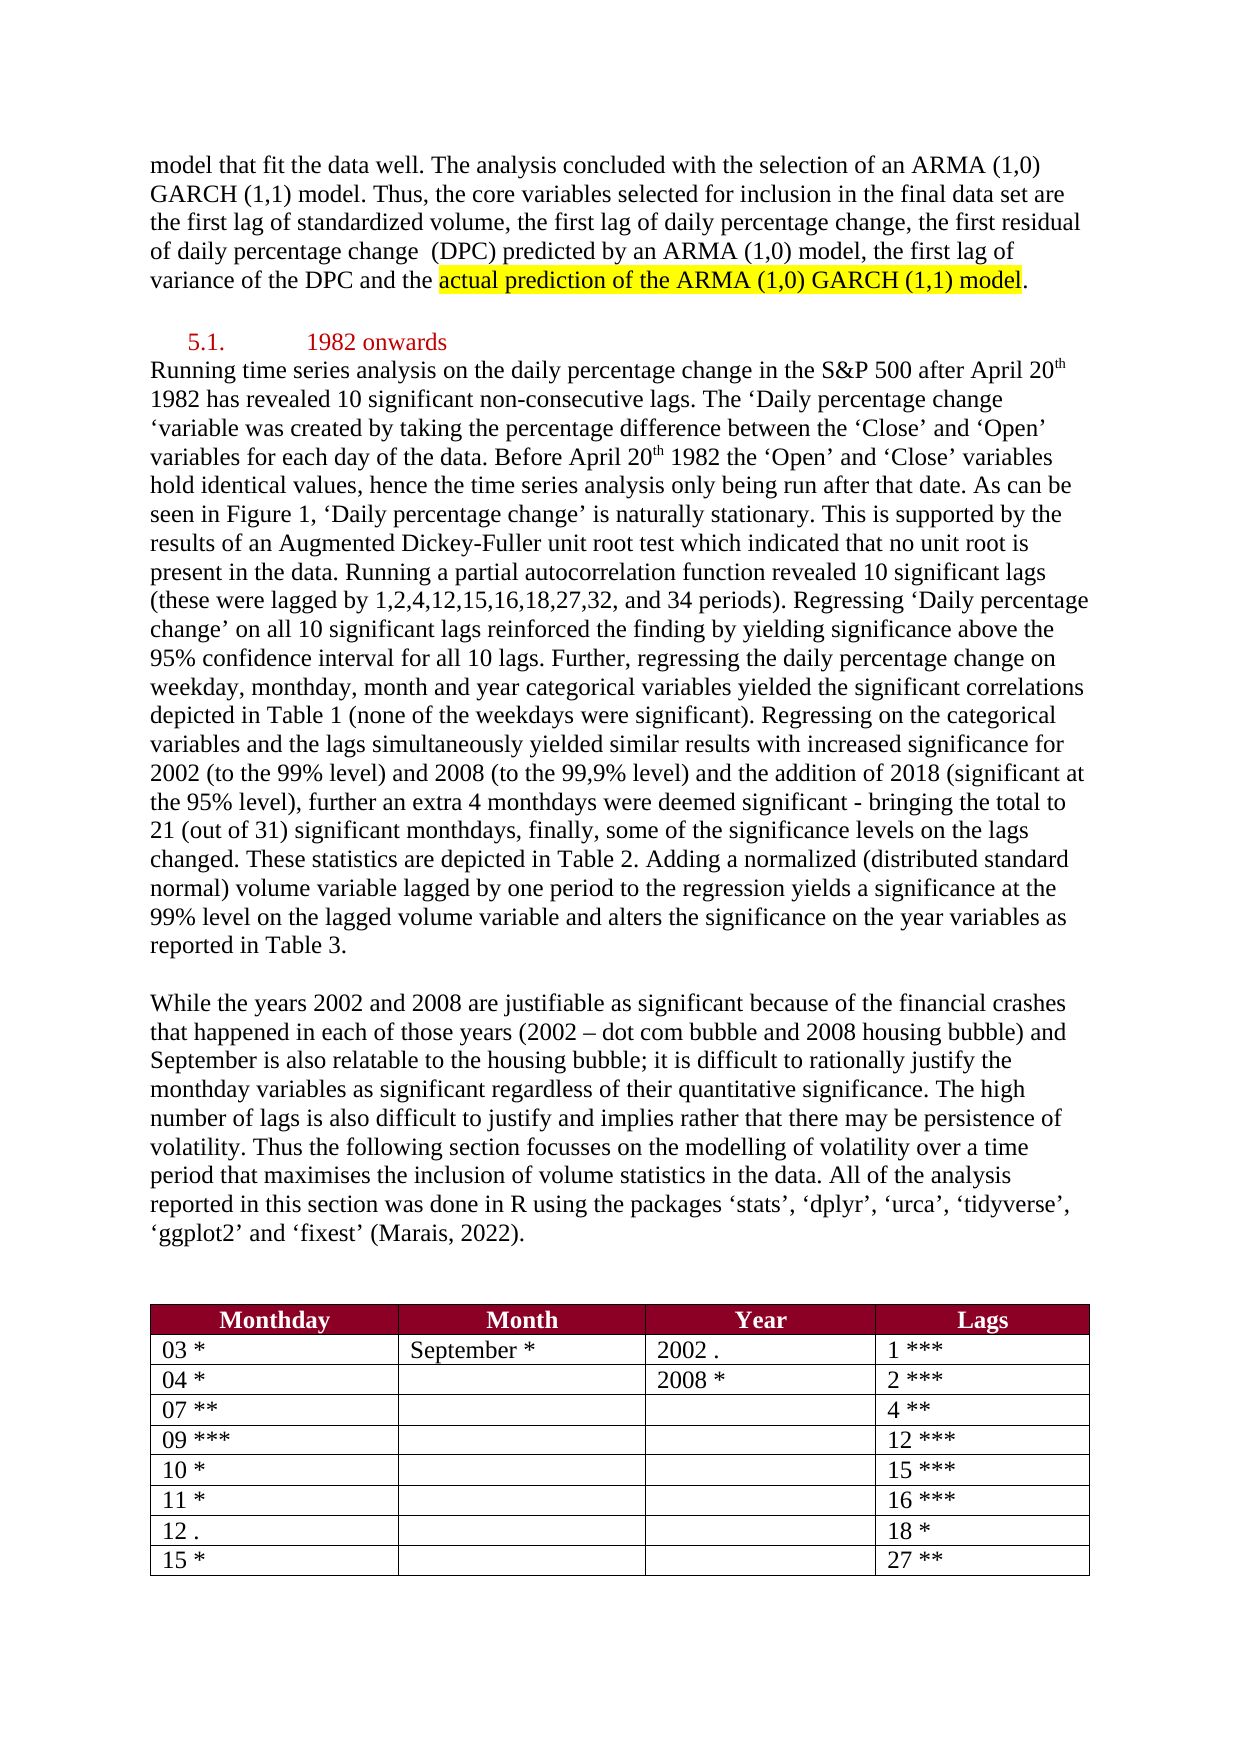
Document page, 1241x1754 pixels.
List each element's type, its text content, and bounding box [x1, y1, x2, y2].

table_cell [399, 1486, 645, 1515]
table_cell [646, 1546, 875, 1575]
table_cell [399, 1455, 645, 1484]
table_cell [646, 1455, 875, 1484]
table_cell 15 * [151, 1546, 398, 1575]
text Running time series analysis on the daily percentage change in the S&P 500 after April 20th 1982 has revealed 10 significant non-consecutive lags. The ‘Daily percentage change ‘variable was created by taking the percentage difference between the ‘Close’ and ‘Open’ variables for each day of the data. Before April 20th 1982 the ‘Open’ and ‘Close’ variables hold identical values, hence the time series analysis only being run after that date. As can be seen in Figure 1, ‘Daily percentage change’ is naturally stationary. This is supported by the results of an Augmented Dickey-Fuller unit root test which indicated that no unit root is present in the data. Running a partial autocorrelation function revealed 10 significant lags (these were lagged by 1,2,4,12,15,16,18,27,32, and 34 periods). Regressing ‘Daily percentage change’ on all 10 significant lags reinforced the finding by yielding significance above the 95% confidence interval for all 10 lags. Further, regressing the daily percentage change on weekday, monthday, month and year categorical variables yielded the significant correlations depicted in Table 1 (none of the weekdays were significant). Regressing on the categorical variables and the lags simultaneously yielded similar results with increased significance for 2002 (to the 99% level) and 2008 (to the 99,9% level) and the addition of 2018 (significant at the 95% level), further an extra 4 monthdays were deemed significant - bringing the total to 21 (out of 31) significant monthdays, finally, some of the significance levels on the lags changed. These statistics are depicted in Table 2. Adding a normalized (distributed standard normal) volume variable lagged by one period to the regression yields a significance at the 99% level on the lagged volume variable and alters the significance on the year variables as reported in Table 3. [150, 355, 1090, 959]
table_cell 15 *** [876, 1455, 1089, 1484]
table_cell 09 *** [151, 1426, 398, 1454]
table_cell [399, 1546, 645, 1575]
table_cell 1 *** [876, 1335, 1089, 1364]
table_cell [646, 1516, 875, 1544]
table_cell [399, 1516, 645, 1544]
table_cell 12 . [151, 1516, 398, 1544]
table_cell 2002 . [646, 1335, 875, 1364]
table_header Monthday [151, 1305, 398, 1334]
table_cell 03 * [151, 1335, 398, 1364]
table_cell September * [399, 1335, 645, 1364]
table_cell [646, 1395, 875, 1424]
table_cell 18 * [876, 1516, 1089, 1544]
table_cell 11 * [151, 1486, 398, 1515]
table_cell [646, 1426, 875, 1454]
table_cell 10 * [151, 1455, 398, 1484]
text While the years 2002 and 2008 are justifiable as significant because of the financial crashes that happened in each of those years (2002 – dot com bubble and 2008 housing bubble) and September is also relatable to the housing bubble; it is difficult to rationally justify the monthday variables as significant regardless of their quantitative significance. The high number of lags is also difficult to justify and implies rather that there may be persistence of volatility. Thus the following section focusses on the modelling of volatility over a time period that maximises the inclusion of volume statistics in the data. All of the analysis reported in this section was done in R using the packages ‘stats’, ‘dplyr’, ‘urca’, ‘tidyverse’, ‘ggplot2’ and ‘fixest’ . [150, 988, 1090, 1247]
table_cell 07 ** [151, 1395, 398, 1424]
table_cell 2 *** [876, 1365, 1089, 1394]
table_cell [399, 1365, 645, 1394]
table_cell [399, 1426, 645, 1454]
table_cell 04 * [151, 1365, 398, 1394]
table_header Lags [876, 1305, 1089, 1334]
table_cell 16 *** [876, 1486, 1089, 1515]
table_cell 4 ** [876, 1395, 1089, 1424]
table_cell 2008 * [646, 1365, 875, 1394]
table_cell [399, 1395, 645, 1424]
table_cell [646, 1486, 875, 1515]
subtitle 1982 onwards [187, 327, 1090, 355]
table_header Year [646, 1305, 875, 1334]
table_header Month [399, 1305, 645, 1334]
table_cell 12 *** [876, 1426, 1089, 1454]
table_cell 27 ** [876, 1546, 1089, 1575]
